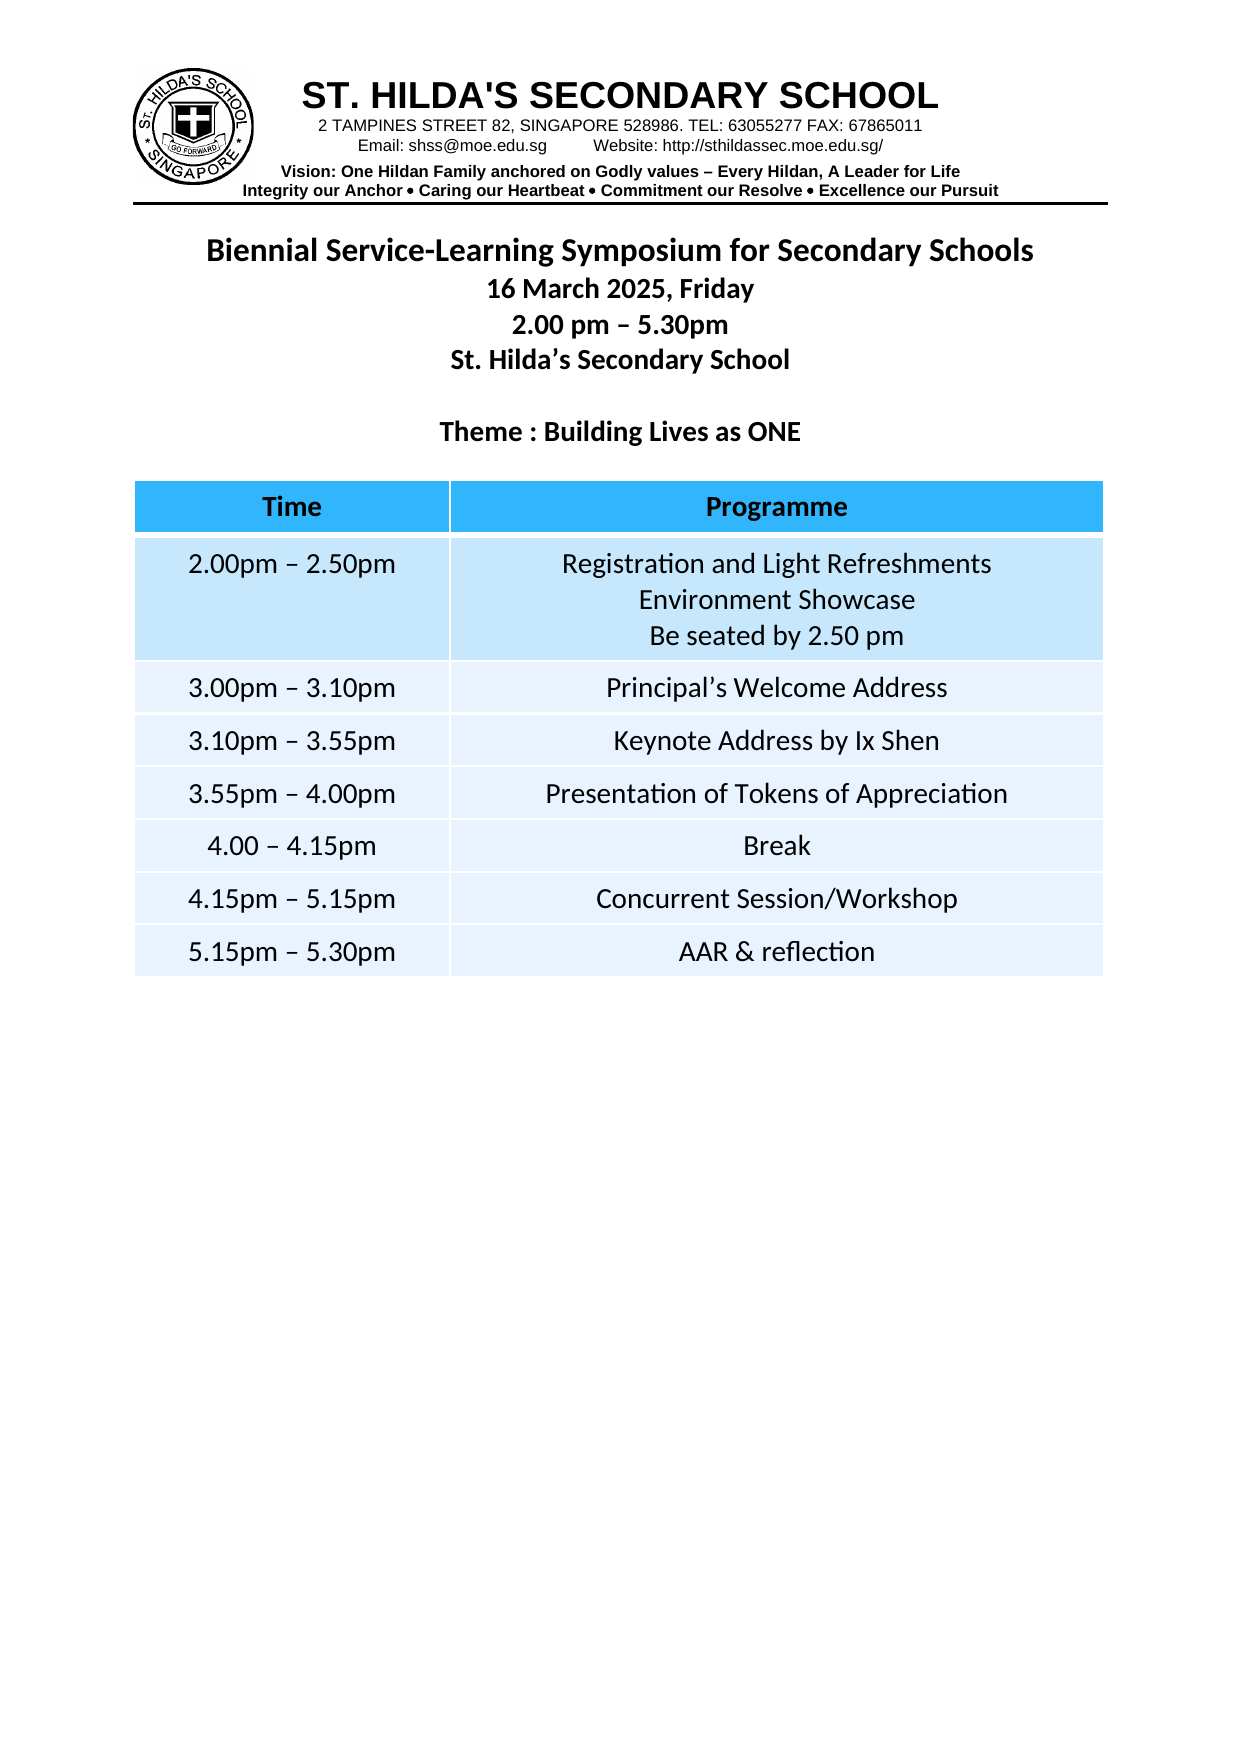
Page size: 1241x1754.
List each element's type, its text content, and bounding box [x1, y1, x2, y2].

table_cell 4.15pm – 5.15pm [135, 873, 449, 923]
text Biennial Service-Learning Symposium for Secondary Schools [133, 229, 1107, 270]
text Theme : Building Lives as ONE [133, 413, 1107, 448]
table_cell Registration and Light Refreshments Environment Showcase Be seated by 2.50 pm [451, 538, 1103, 660]
table_cell 3.10pm – 3.55pm [135, 715, 449, 765]
table_header Programme [451, 481, 1103, 532]
table_cell 4.00 – 4.15pm [135, 820, 449, 871]
table_cell Break [451, 820, 1103, 871]
table_cell 2.00pm – 2.50pm [135, 538, 449, 660]
text 2.00 pm – 5.30pm [133, 306, 1107, 341]
table_cell 5.15pm – 5.30pm [135, 925, 449, 976]
text 16 March 2025, Friday [133, 270, 1107, 306]
table_cell Concurrent Session/Workshop [451, 873, 1103, 923]
table_header Time [135, 481, 449, 532]
table_cell Presentation of Tokens of Appreciation [451, 767, 1103, 818]
table_cell 3.00pm – 3.10pm [135, 662, 449, 712]
table_cell 3.55pm – 4.00pm [135, 767, 449, 818]
table_cell Keynote Address by Ix Shen [451, 715, 1103, 765]
table_cell AAR & reflection [451, 925, 1103, 976]
text St. Hilda’s Secondary School [133, 341, 1107, 377]
table_cell Principal’s Welcome Address [451, 662, 1103, 712]
